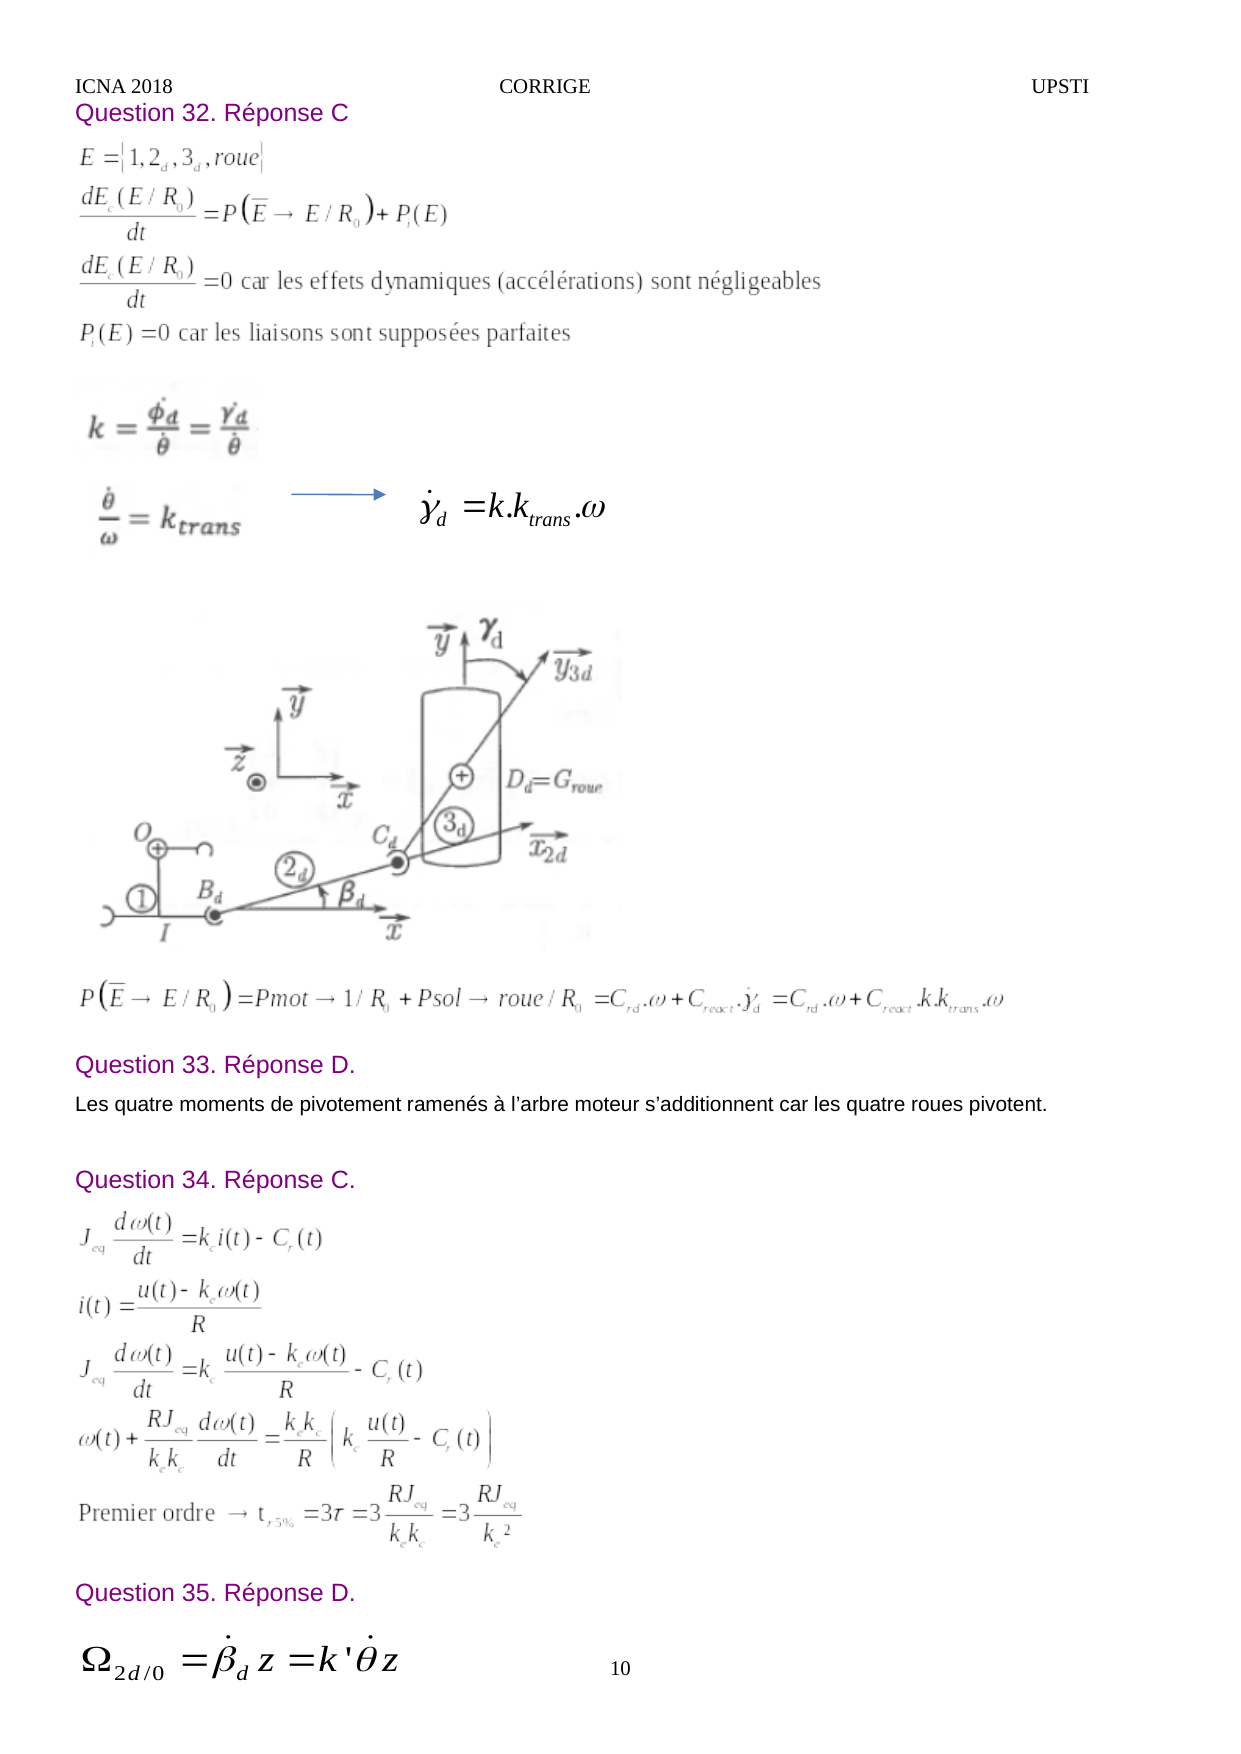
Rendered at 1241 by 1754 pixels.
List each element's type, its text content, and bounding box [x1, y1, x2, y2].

subtitle Réponse D. [75, 1051, 1165, 1079]
subtitle Réponse C. [75, 1165, 1165, 1193]
subtitle Réponse D. [75, 1578, 1165, 1607]
picture [90, 483, 247, 555]
subtitle Réponse C [75, 98, 1165, 127]
text Les quatre moments de pivotement ramenés à l’arbre moteur s’additionnent car les quatre roues pivotent. [75, 1092, 1165, 1116]
picture [75, 600, 622, 952]
picture [75, 381, 259, 459]
